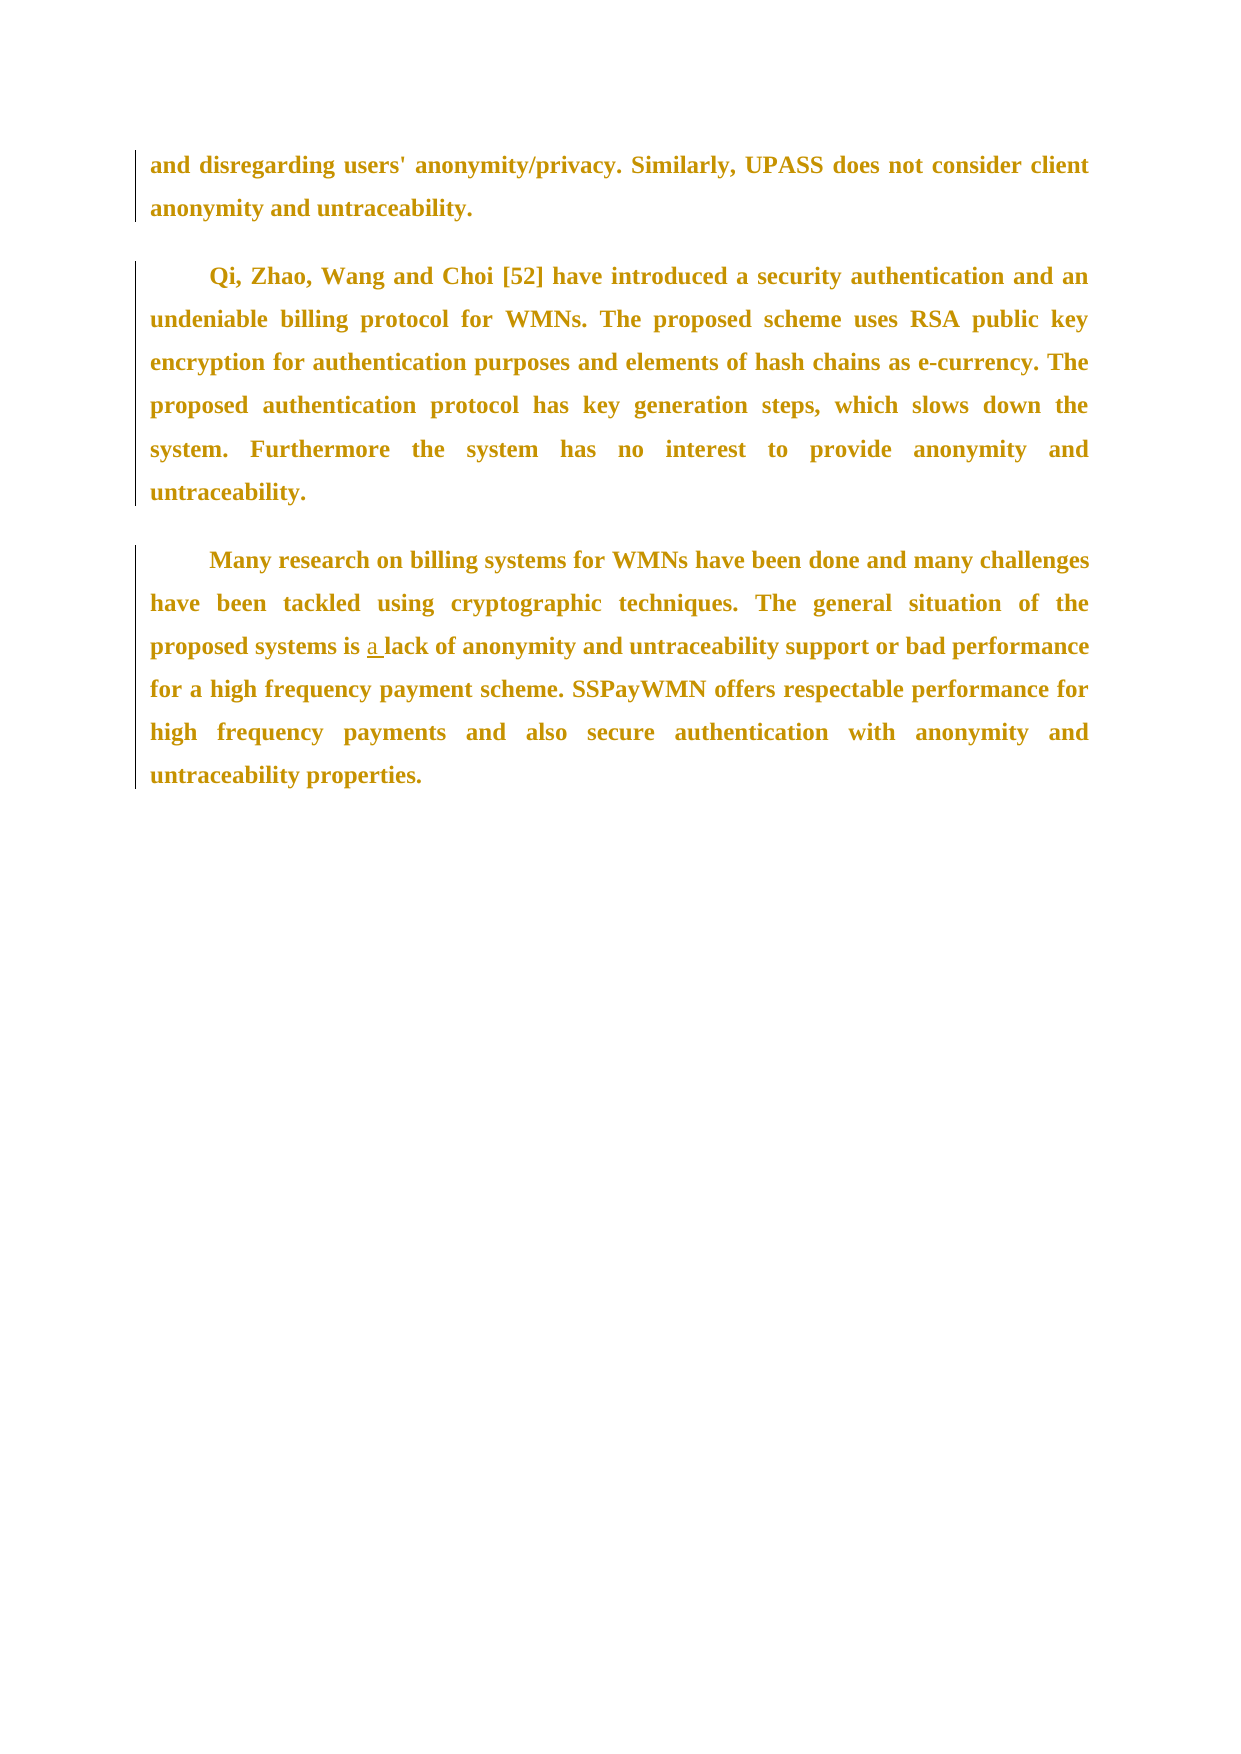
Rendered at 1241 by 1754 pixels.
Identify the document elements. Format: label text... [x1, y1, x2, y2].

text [150, 150, 1090, 222]
text Qi, Zhao, Wang and Choi [52] have introduced a security authentication and an undeniable billing protocol for WMNs. The proposed scheme uses RSA public key encryption for authentication purposes and elements of hash chains as e-currency. The proposed authentication protocol has key generation steps, which slows down the system. Furthermore the system has no interest to provide anonymity and untraceability. [150, 261, 1090, 506]
text Many research on billing systems for WMNs have been done and many challenges have been tackled using cryptographic techniques. The general situation of the proposed systems is lack of anonymity and untraceability support or bad performance for a high frequency payment scheme. SSPayWMN offers respectable performance for high frequency payments and also secure authentication with anonymity and untraceability properties. [150, 545, 1090, 789]
